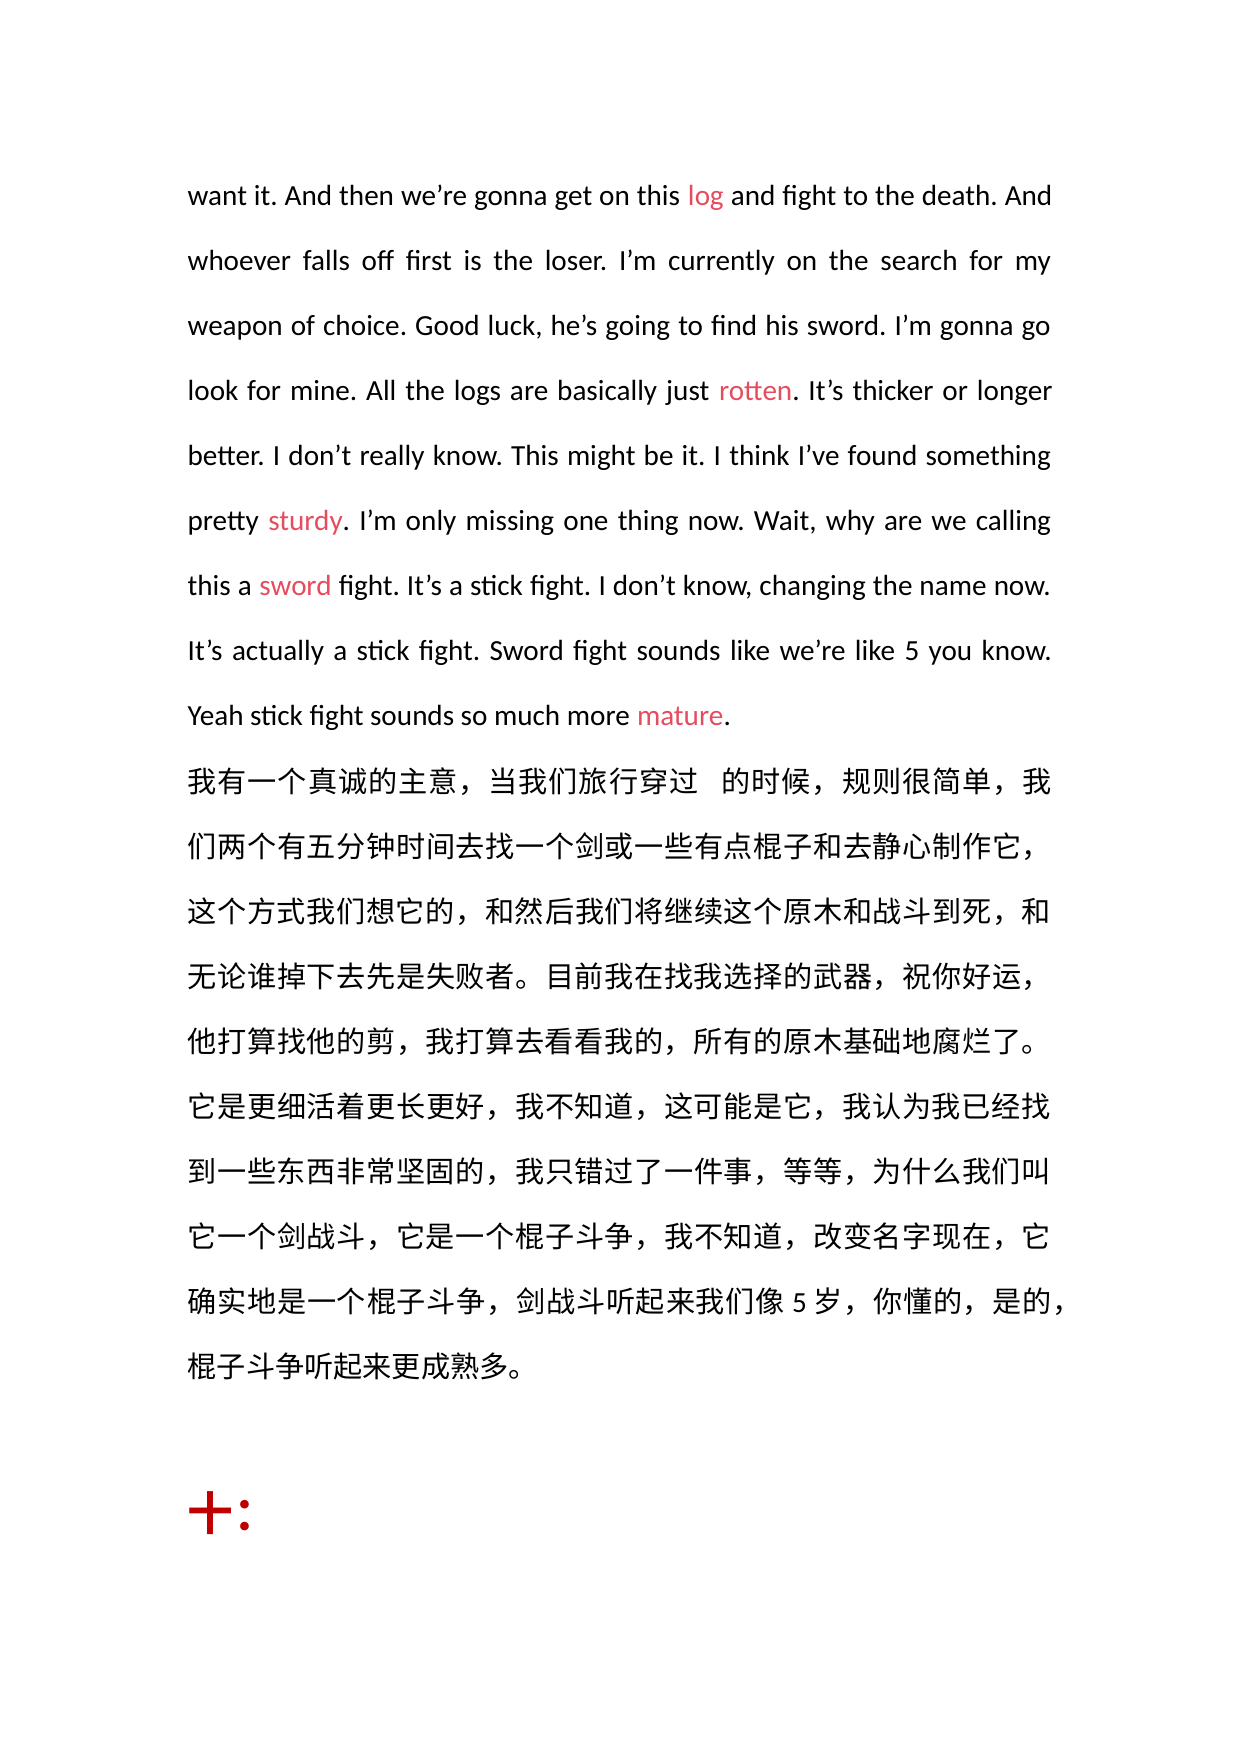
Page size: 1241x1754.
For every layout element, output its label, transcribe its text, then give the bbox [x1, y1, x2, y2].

text 十： [187, 1462, 1053, 1559]
